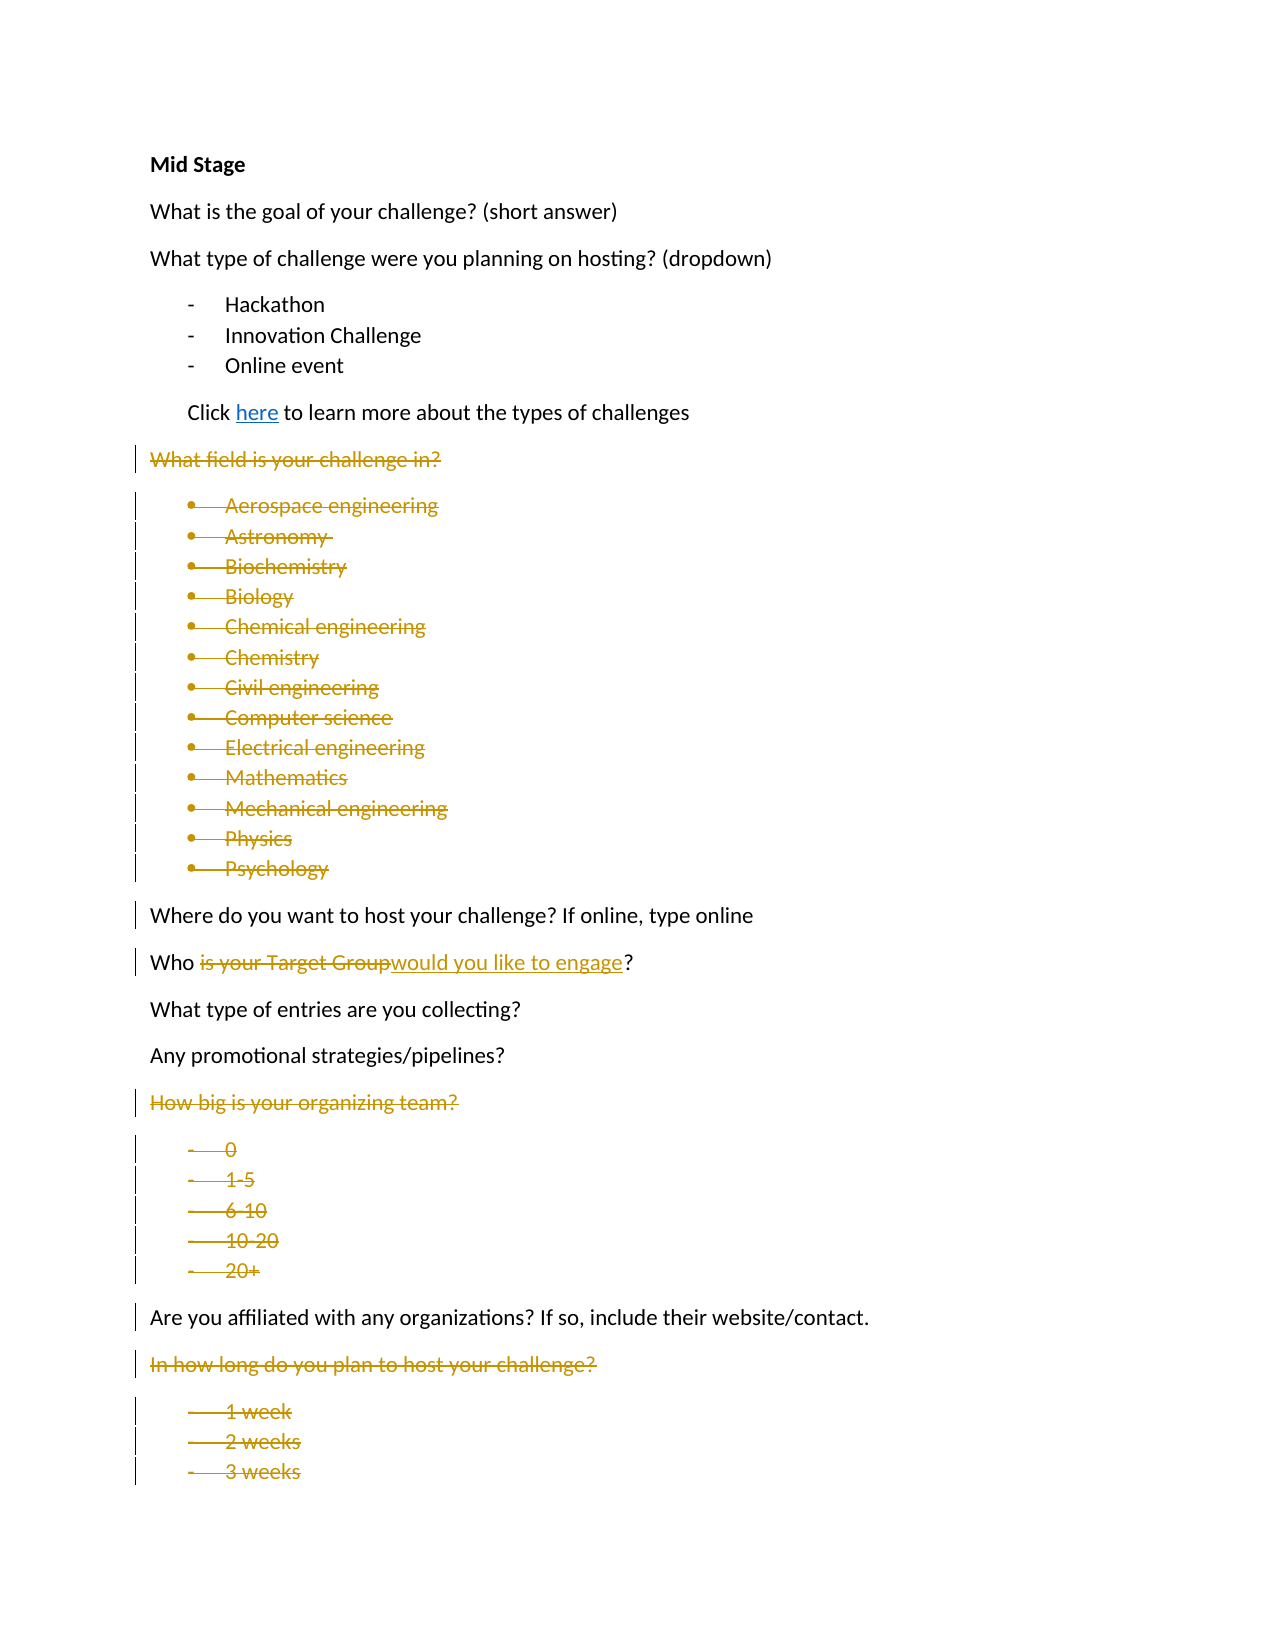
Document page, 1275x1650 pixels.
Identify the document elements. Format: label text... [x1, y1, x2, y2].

text Who ? [150, 948, 1125, 976]
list Online event [187, 351, 1125, 379]
text Are you affiliated with any organizations? If so, include their website/contact. [150, 1303, 1125, 1331]
text What type of entries are you collecting? [150, 995, 1125, 1023]
text Where do you want to host your challenge? If online, type online [150, 901, 1125, 929]
text Mid Stage [150, 150, 1125, 178]
text What type of challenge were you planning on hosting? (dropdown) [150, 244, 1125, 272]
text What is the goal of your challenge? (short answer) [150, 197, 1125, 225]
list Innovation Challenge [187, 321, 1125, 349]
text Click here to learn more about the types of challenges [187, 398, 1125, 426]
text Any promotional strategies/pipelines? [150, 1042, 1125, 1070]
list Hackathon [187, 291, 1125, 319]
